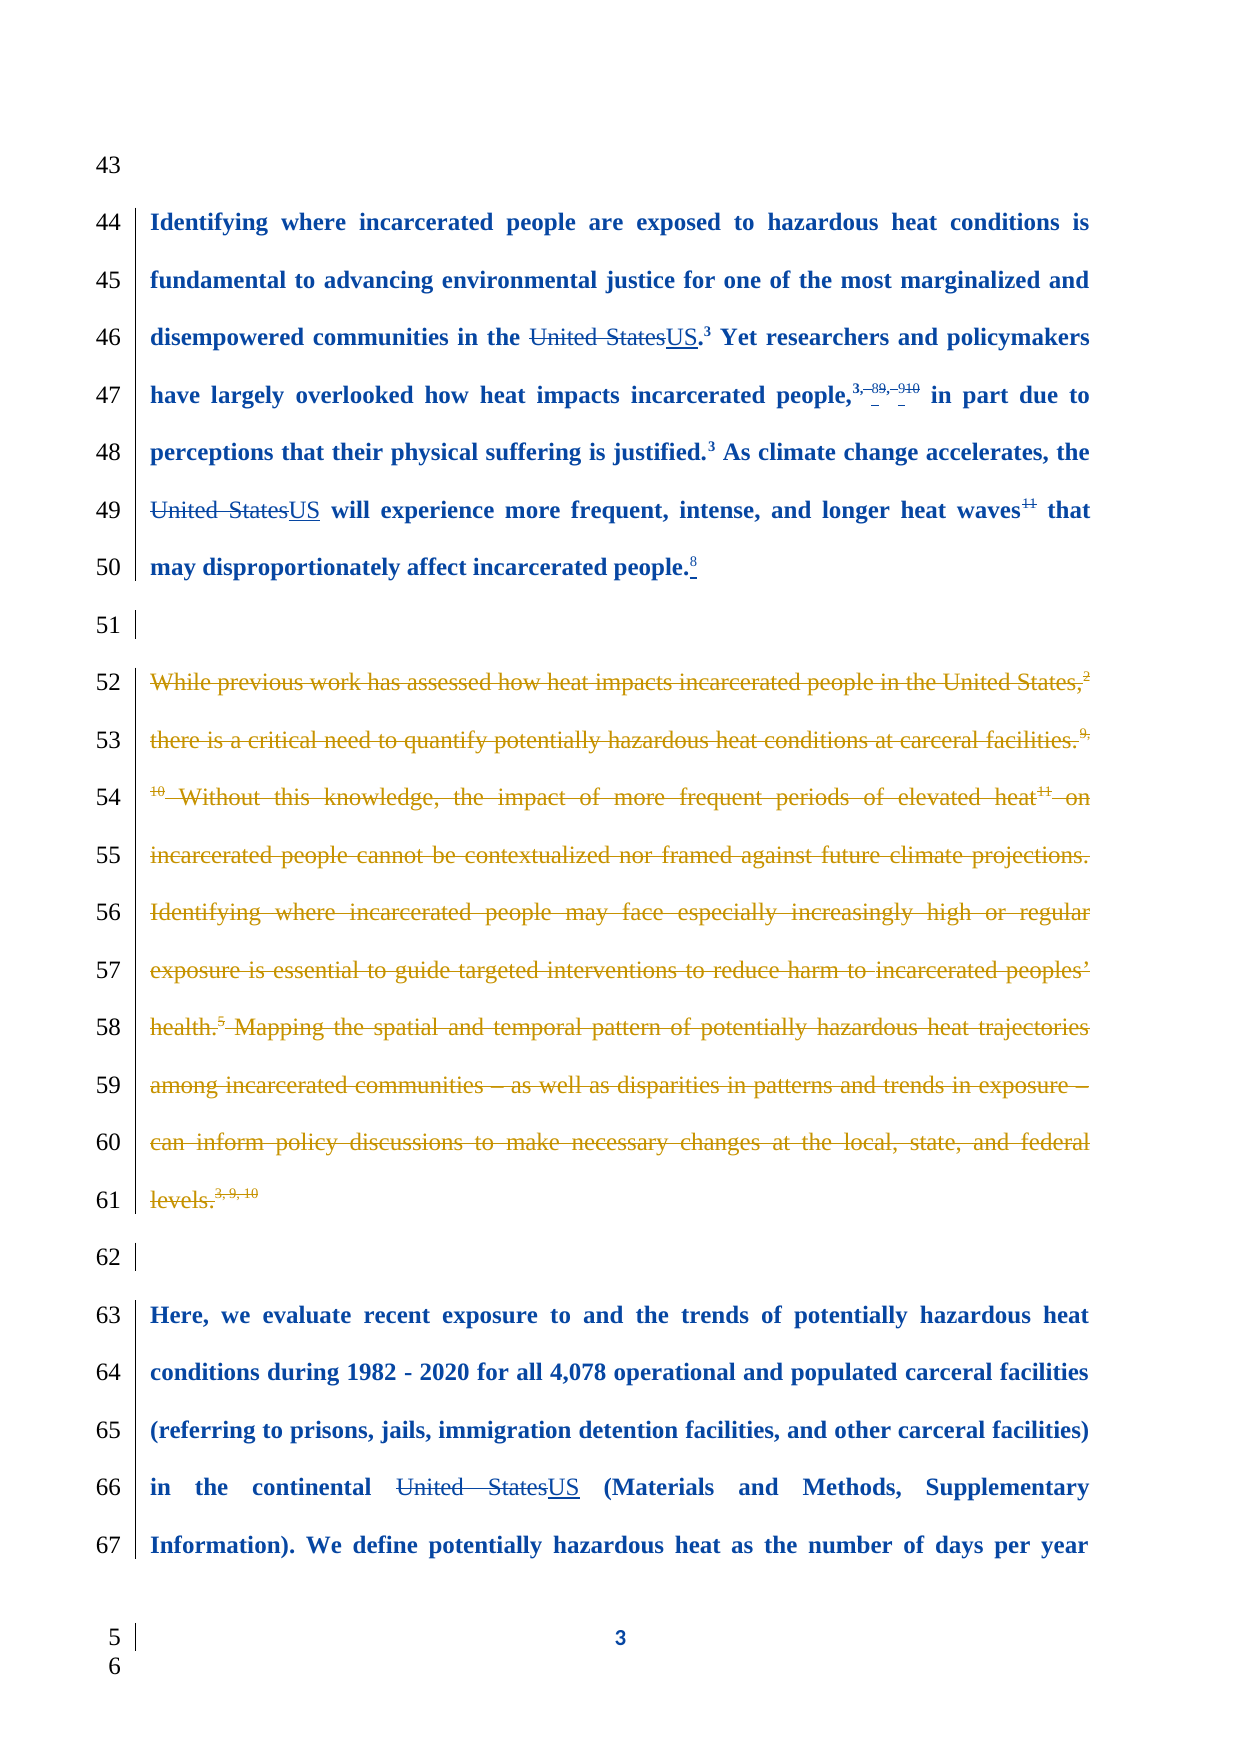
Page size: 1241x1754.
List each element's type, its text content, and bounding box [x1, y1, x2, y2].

text Identifying where incarcerated people are exposed to hazardous heat conditions is fundamental to advancing environmental justice for one of the most marginalized and disempowered communities in the .3 Yet researchers and policymakers have largely overlooked how heat impacts incarcerated people,3,, in part due to perceptions that their physical suffering is justified.3 As climate change accelerates, the will experience more frequent, intense, and longer heat waves that may disproportionately affect incarcerated people. [150, 207, 1090, 581]
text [150, 1300, 1090, 1559]
